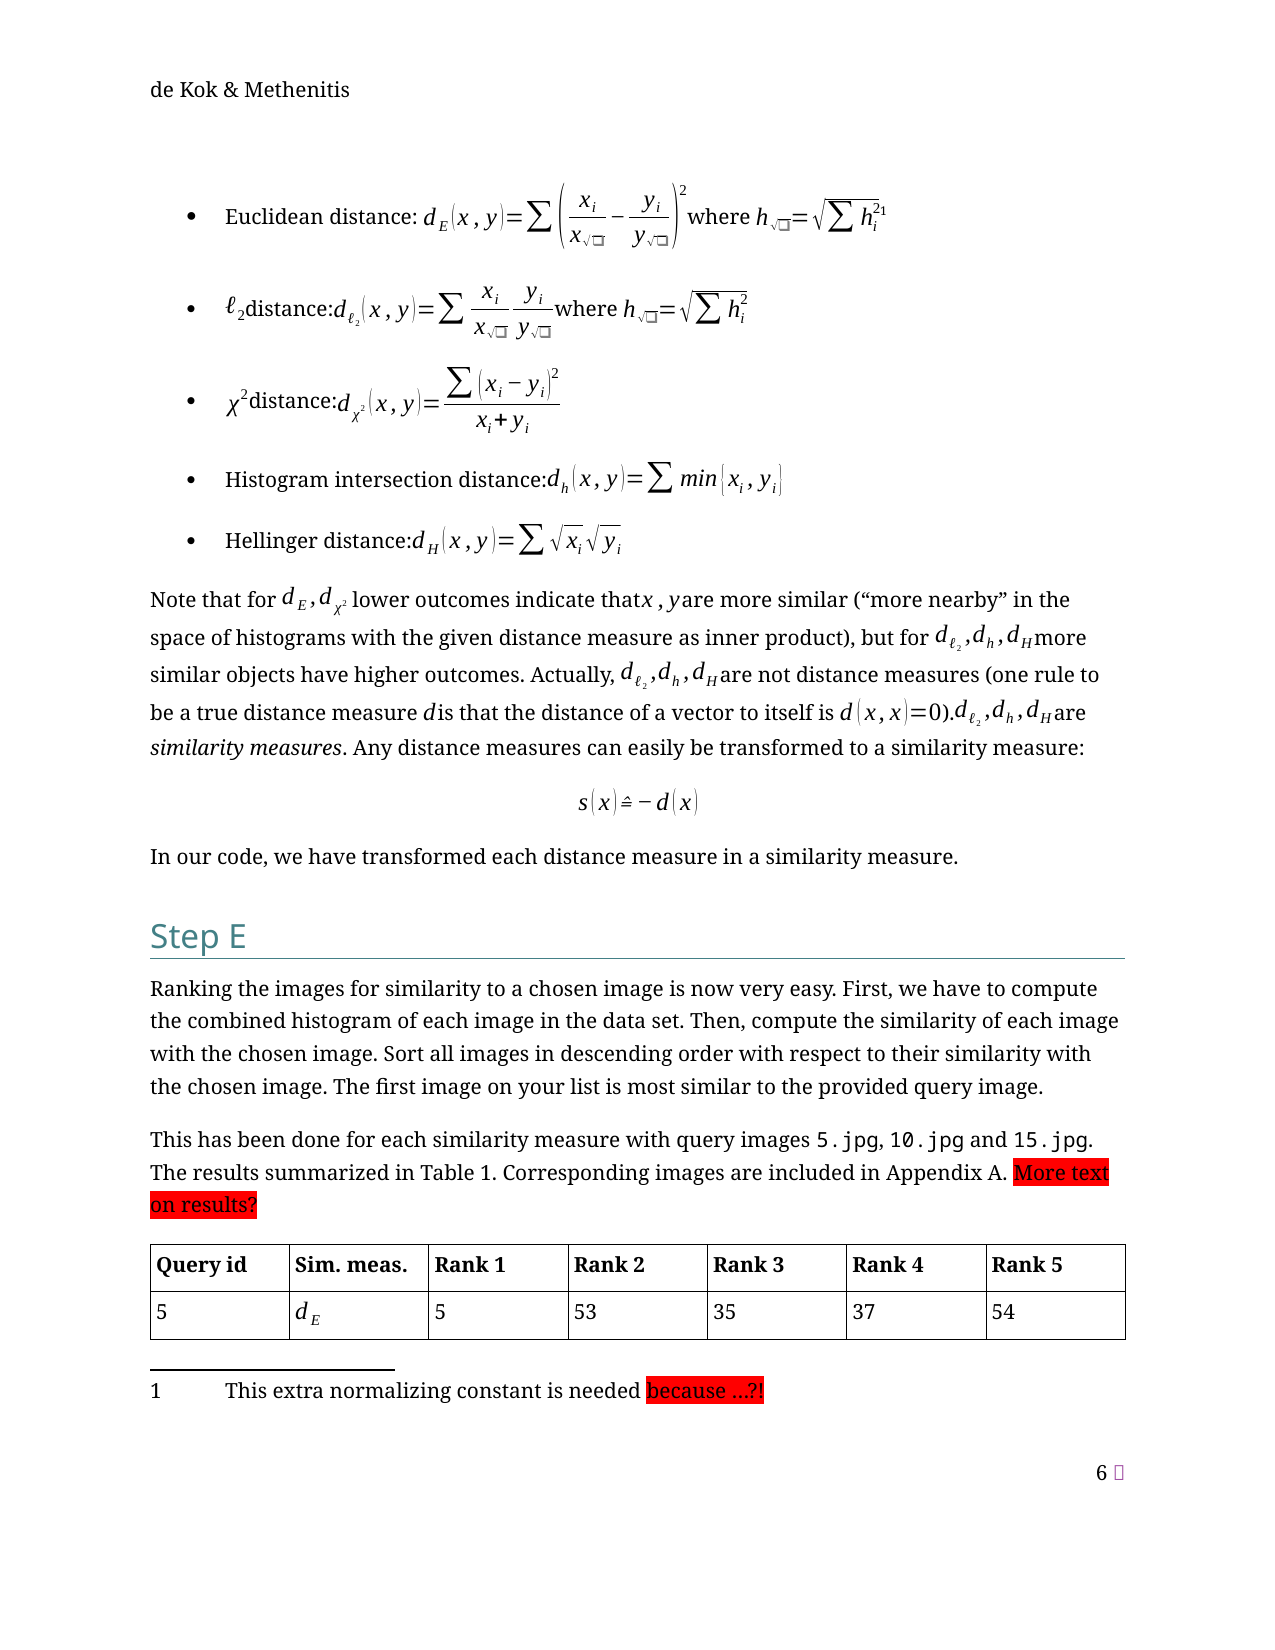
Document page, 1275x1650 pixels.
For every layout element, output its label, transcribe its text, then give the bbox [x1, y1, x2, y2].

text In our code, we have transformed each distance measure in a similarity measure. [150, 842, 1125, 871]
table_header Query id [151, 1245, 289, 1291]
table_header Rank 1 [429, 1245, 568, 1291]
list Hellinger distance: [187, 523, 1125, 558]
table_header Rank 4 [847, 1245, 986, 1291]
table_cell 37 [847, 1292, 986, 1338]
table_header Rank 5 [987, 1245, 1125, 1291]
text Note that for lower outcomes indicate thatare more similar (“more nearby” in the space of histograms with the given distance measure as inner product), but for more similar objects have higher outcomes. Actually, are not distance measures (one rule to be a true distance measure is that the distance of a vector to itself is ).are similarity measures. Any distance measures can easily be transformed to a similarity measure: [150, 583, 1125, 762]
table_header Rank 3 [708, 1245, 846, 1291]
list distance: [187, 364, 1125, 437]
list Histogram intersection distance: [187, 462, 1125, 498]
table_cell 5 [429, 1292, 568, 1338]
table_cell 53 [569, 1292, 707, 1338]
table_cell 35 [708, 1292, 846, 1338]
table_header Rank 2 [569, 1245, 707, 1291]
list distance:where [187, 276, 1125, 339]
table_header Sim. meas. [290, 1245, 428, 1291]
text This has been done for each similarity measure with query images 5.jpg, 10.jpg and 15.jpg. The results summarized in Table 1. Corresponding images are included in Appendix A. More text on results? [150, 1125, 1125, 1219]
list Euclidean distance: where [187, 181, 1125, 251]
table_cell 5 [151, 1292, 289, 1338]
subtitle Step E [150, 912, 1125, 958]
table_cell 54 [987, 1292, 1125, 1338]
text Ranking the images for similarity to a chosen image is now very easy. First, we have to compute the combined histogram of each image in the data set. Then, compute the similarity of each image with the chosen image. Sort all images in descending order with respect to their similarity with the chosen image. The first image on your list is most similar to the provided query image. [150, 974, 1125, 1100]
table_cell [290, 1292, 428, 1338]
